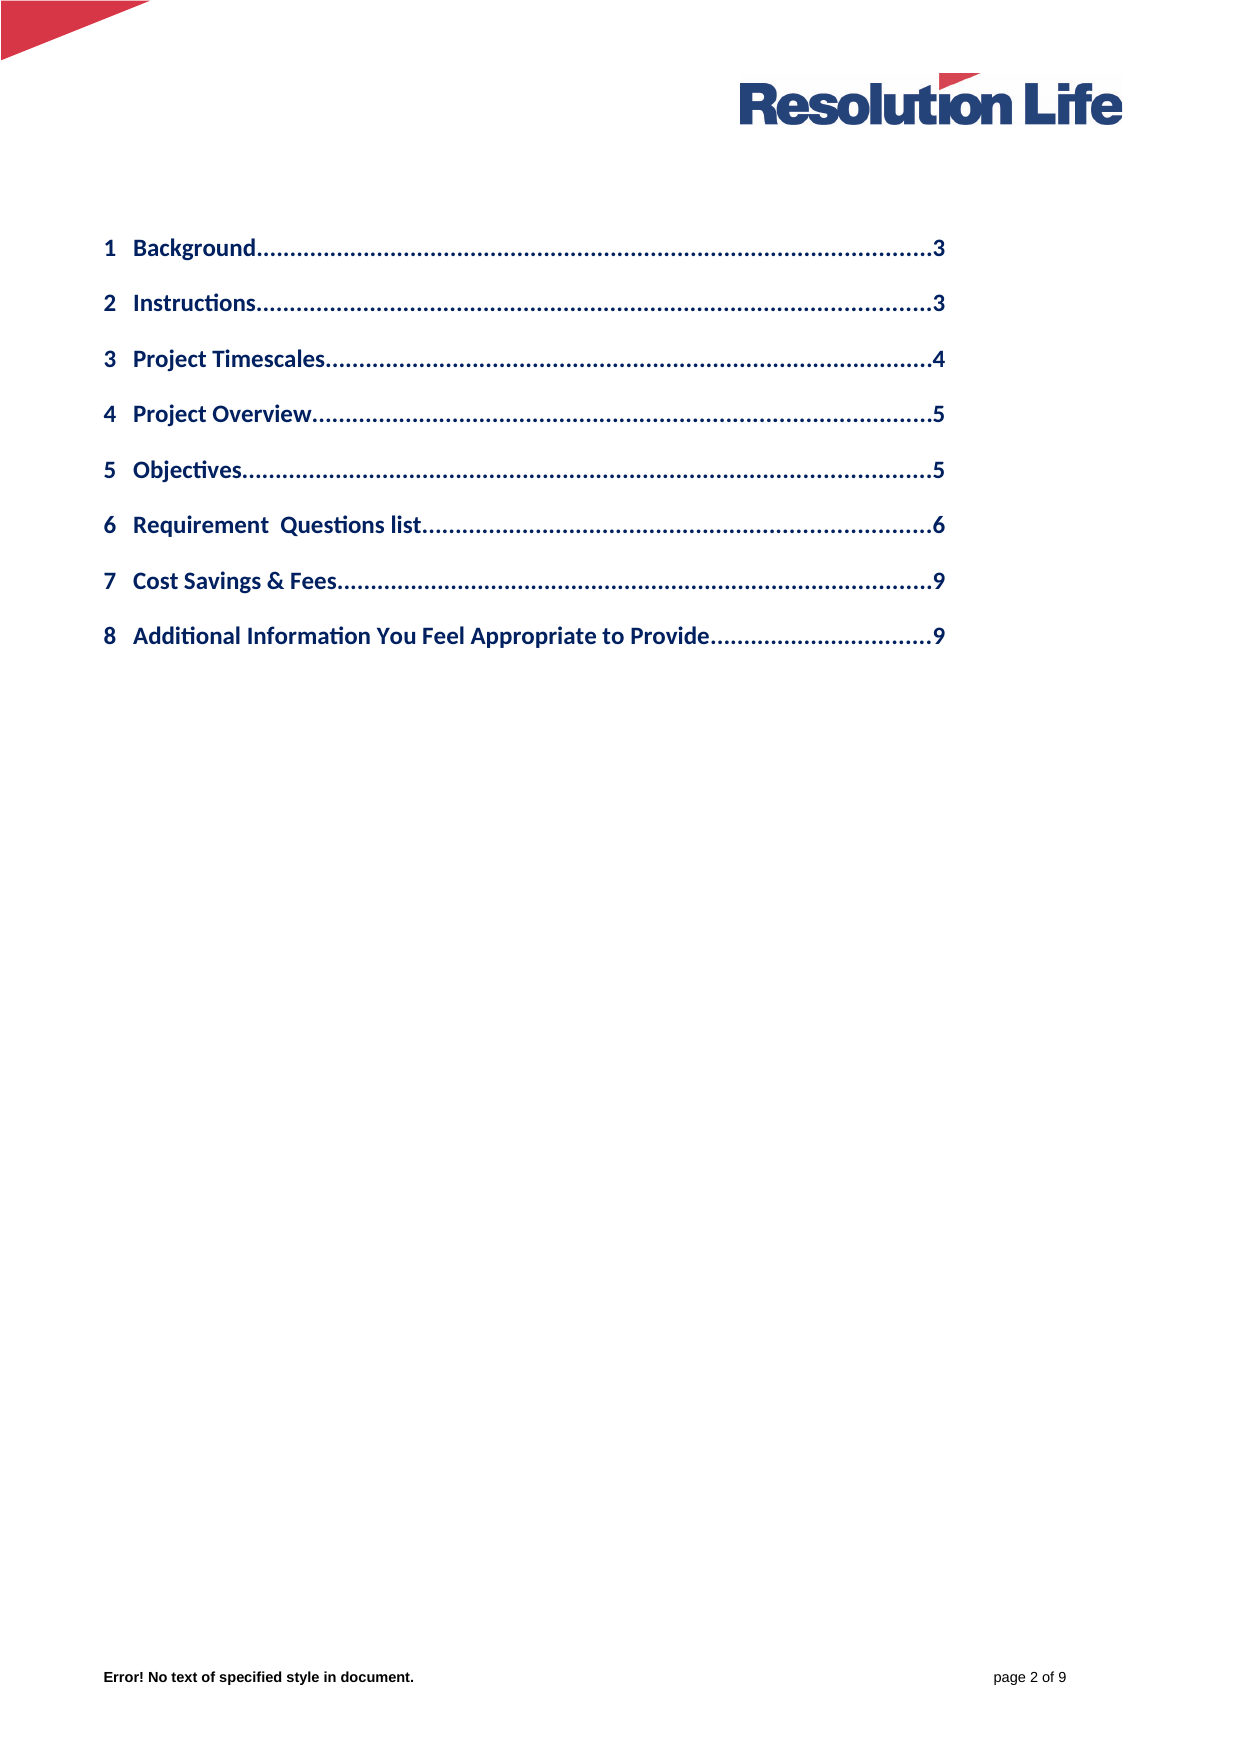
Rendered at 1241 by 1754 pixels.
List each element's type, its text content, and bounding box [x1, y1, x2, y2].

text 2 Instructions 3 [103, 287, 1101, 318]
text 3 Project Timescales 4 [103, 343, 1101, 373]
picture [740, 73, 1123, 125]
text 7 Cost Savings & Fees 9 [103, 565, 1101, 595]
text 6 Requirement Questions list 6 [103, 509, 1101, 540]
text 1 Background 3 [103, 232, 1101, 262]
text 4 Project Overview 5 [103, 398, 1101, 429]
text 5 Objectives 5 [103, 454, 1101, 484]
text 8 Additional Information You Feel Appropriate to Provide 9 [103, 620, 1101, 651]
